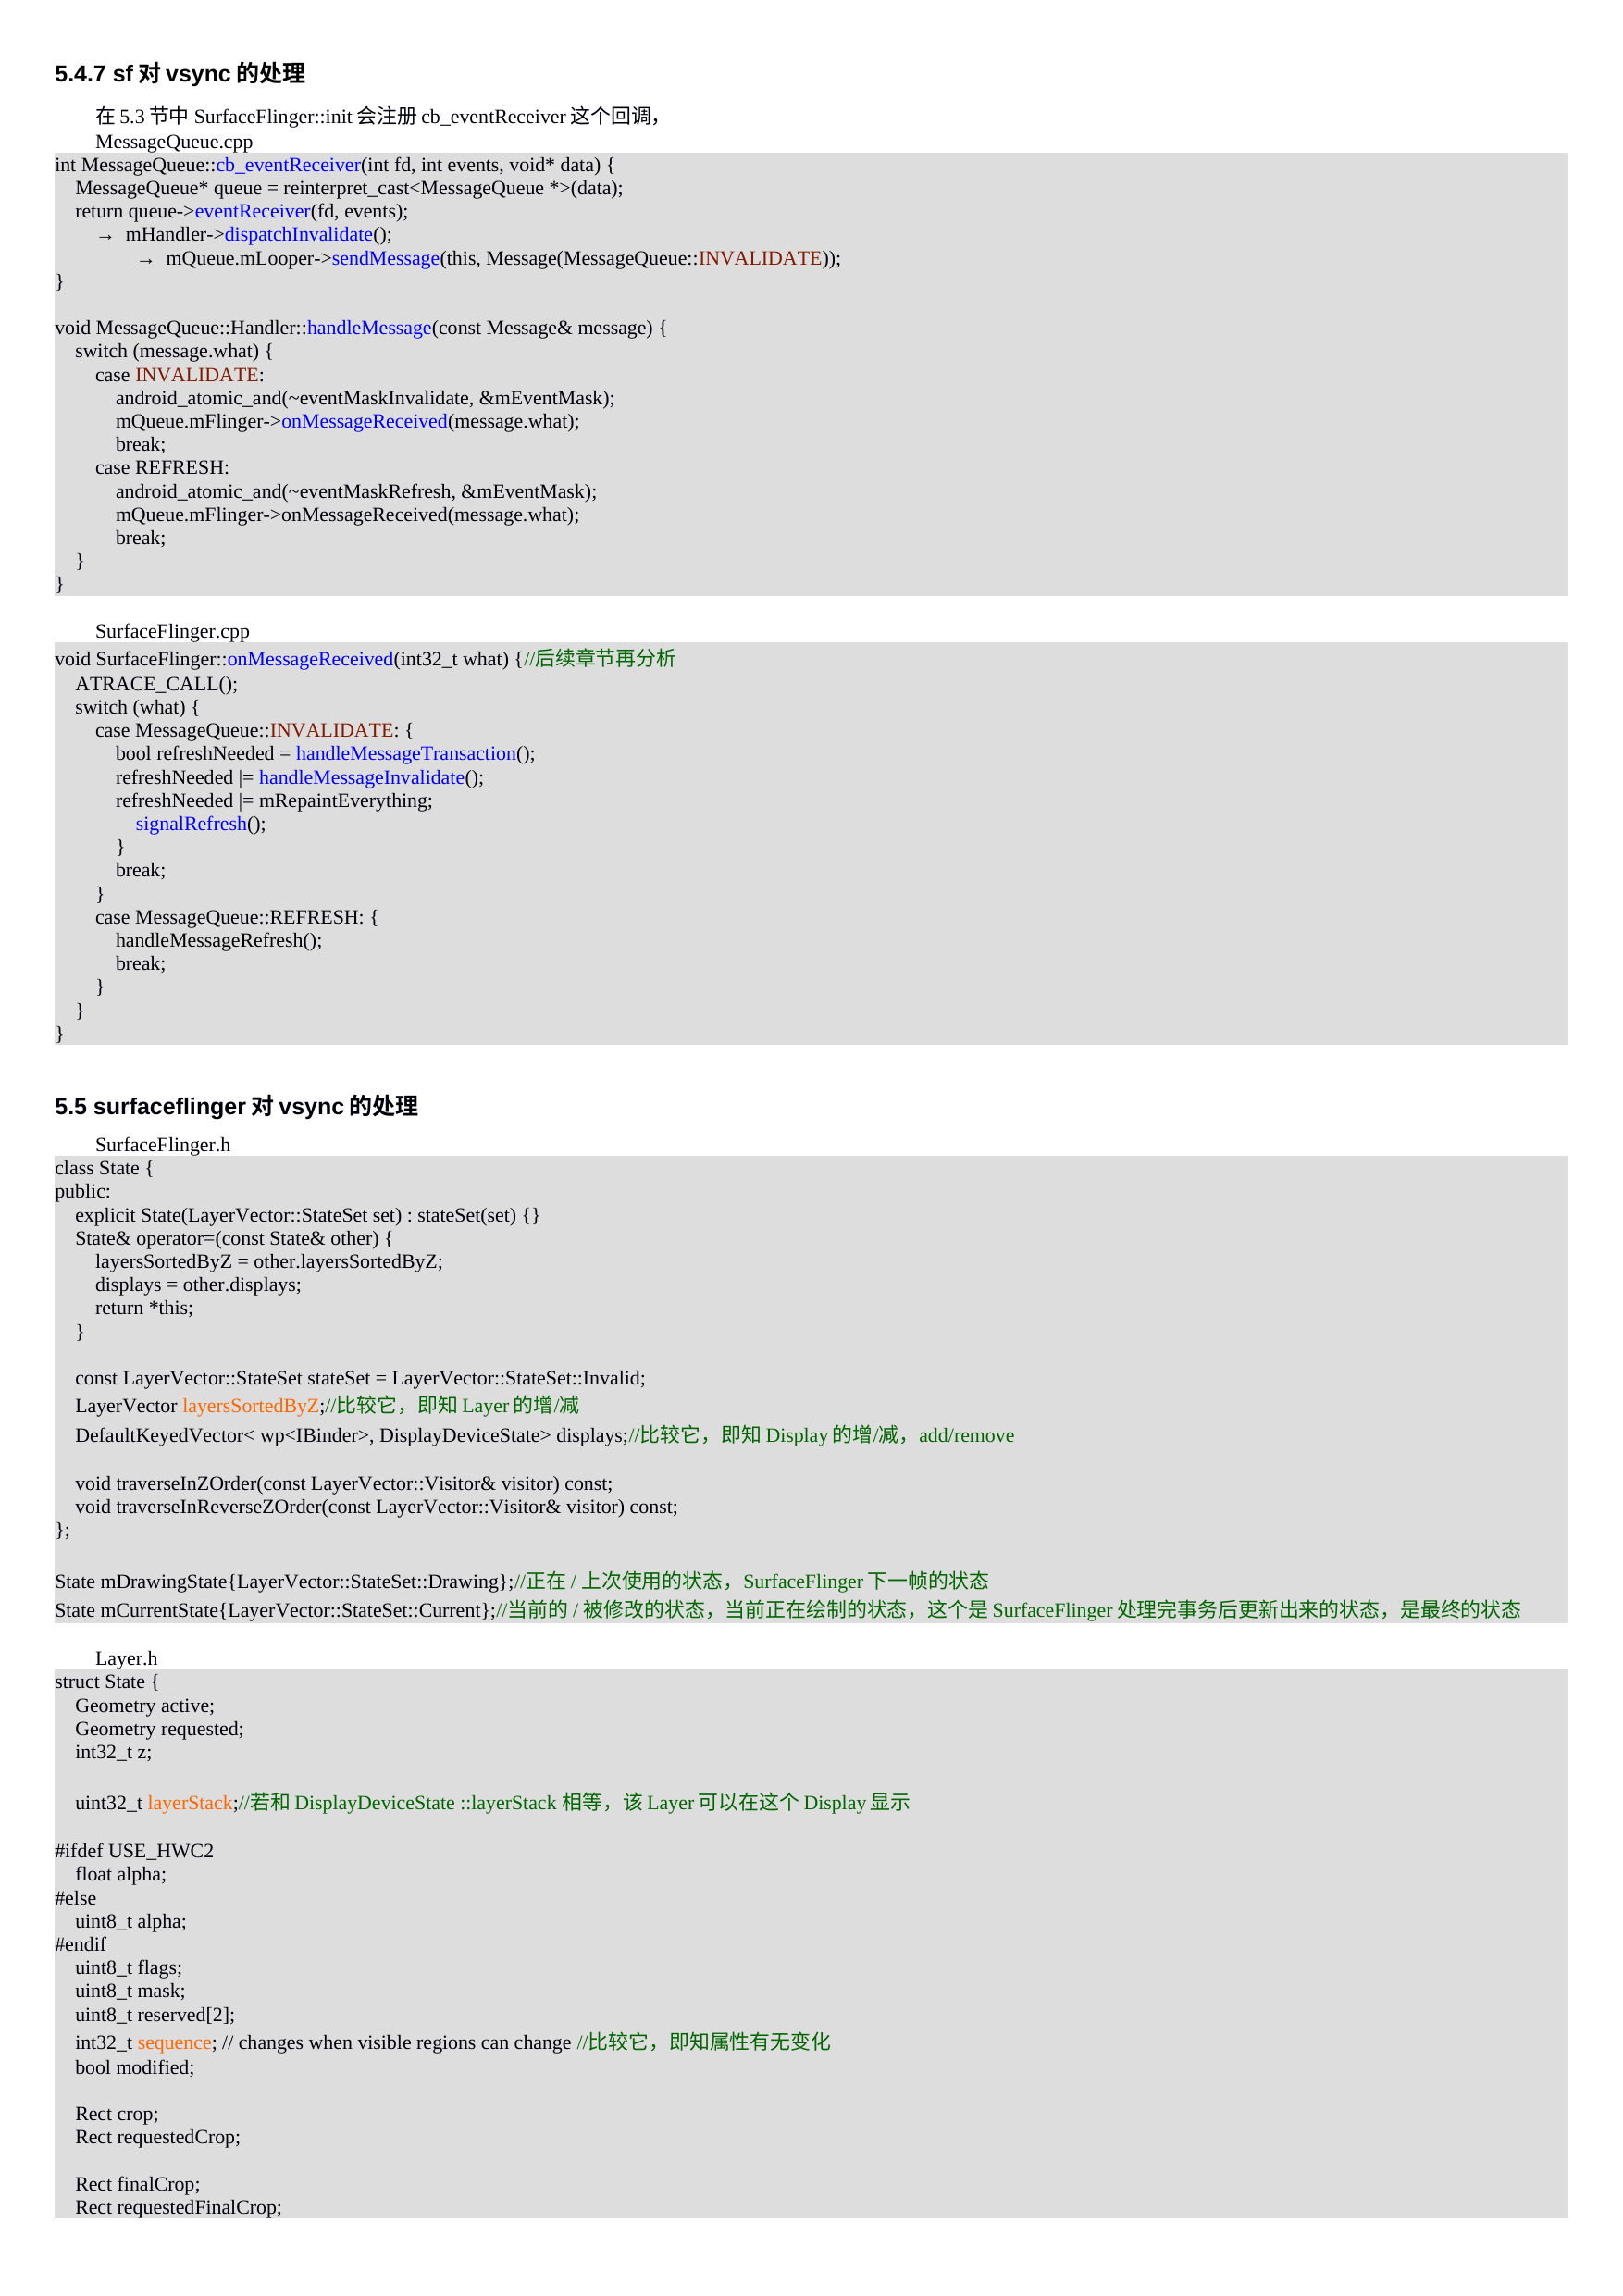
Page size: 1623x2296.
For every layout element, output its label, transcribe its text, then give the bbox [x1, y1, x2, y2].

text android_atomic_and(~eventMaskInvalidate, &mEventMask); [55, 386, 1568, 409]
text case INVALIDATE: [55, 363, 1568, 386]
text explicit State(LayerVector::StateSet set) : stateSet(set) {} [55, 1202, 1568, 1226]
text #else [55, 1886, 1568, 1909]
text Rect finalCrop; [55, 2172, 1568, 2195]
text Geometry active; [55, 1693, 1568, 1717]
text android_atomic_and(~eventMaskRefresh, &mEventMask); [55, 479, 1568, 503]
text case REFRESH: [55, 455, 1568, 479]
text ATRACE_CALL(); [55, 672, 1568, 695]
text LayerVector layersSortedByZ;//比较它，即知Layer的增/减 [55, 1389, 1568, 1419]
text mQueue.mFlinger->onMessageReceived(message.what); [55, 503, 1568, 526]
text } [55, 882, 1568, 905]
text DefaultKeyedVector< wp<IBinder>, DisplayDeviceState> displays;//比较它，即知Display的增/减，add/remove [55, 1419, 1568, 1447]
text SurfaceFlinger.h [55, 1133, 1568, 1156]
text → mQueue.mLooper->sendMessage(this, Message(MessageQueue::INVALIDATE)); [55, 246, 1568, 269]
text uint8_t alpha; [55, 1909, 1568, 1932]
text break; [55, 951, 1568, 974]
text public: [55, 1179, 1568, 1202]
text } [55, 1022, 1568, 1045]
text signalRefresh(); [55, 812, 1568, 835]
subtitle 5.5 surfaceflinger对vsync的处理 [55, 1087, 1568, 1121]
text void traverseInZOrder(const LayerVector::Visitor& visitor) const; [55, 1471, 1568, 1495]
text }; [55, 1518, 1568, 1541]
text MessageQueue* queue = reinterpret_cast<MessageQueue *>(data); [55, 176, 1568, 199]
text Rect crop; [55, 2102, 1568, 2125]
text → mHandler->dispatchInvalidate(); [55, 222, 1568, 246]
text 在5.3节中 SurfaceFlinger::init会注册cb_eventReceiver这个回调， [55, 100, 1568, 129]
text float alpha; [55, 1862, 1568, 1886]
text uint8_t mask; [55, 1979, 1568, 2003]
text bool modified; [55, 2055, 1568, 2079]
text } [55, 974, 1568, 999]
text int32_t sequence; // changes when visible regions can change //比较它，即知属性有无变化 [55, 2026, 1568, 2055]
text refreshNeeded |= mRepaintEverything; [55, 788, 1568, 812]
text void traverseInReverseZOrder(const LayerVector::Visitor& visitor) const; [55, 1495, 1568, 1518]
text return queue->eventReceiver(fd, events); [55, 199, 1568, 222]
text } [55, 572, 1568, 596]
text void MessageQueue::Handler::handleMessage(const Message& message) { [55, 316, 1568, 339]
text handleMessageRefresh(); [55, 928, 1568, 951]
text return *this; [55, 1296, 1568, 1320]
text void SurfaceFlinger::onMessageReceived(int32_t what) {//后续章节再分析 [55, 642, 1568, 672]
text State& operator=(const State& other) { [55, 1226, 1568, 1249]
text case MessageQueue::REFRESH: { [55, 905, 1568, 928]
text uint8_t reserved[2]; [55, 2003, 1568, 2026]
text refreshNeeded |= handleMessageInvalidate(); [55, 765, 1568, 788]
text layersSortedByZ = other.layersSortedByZ; [55, 1249, 1568, 1272]
text State mDrawingState{LayerVector::StateSet::Drawing};//正在 / 上次使用的状态，SurfaceFlinger下一帧的状态 [55, 1565, 1568, 1594]
text mQueue.mFlinger->onMessageReceived(message.what); [55, 409, 1568, 432]
subtitle 5.4.7 sf对vsync的处理 [55, 55, 1568, 88]
text const LayerVector::StateSet stateSet = LayerVector::StateSet::Invalid; [55, 1366, 1568, 1389]
text int MessageQueue::cb_eventReceiver(int fd, int events, void* data) { [55, 153, 1568, 176]
text Geometry requested; [55, 1717, 1568, 1740]
text State mCurrentState{LayerVector::StateSet::Current};//当前的 / 被修改的状态，当前正在绘制的状态，这个是SurfaceFlinger处理完事务后更新出来的状态，是最终的状态 [55, 1594, 1568, 1623]
text #ifdef USE_HWC2 [55, 1839, 1568, 1862]
text } [55, 835, 1568, 858]
text SurfaceFlinger.cpp [55, 619, 1568, 642]
text MessageQueue.cpp [55, 129, 1568, 153]
text class State { [55, 1156, 1568, 1179]
text int32_t z; [55, 1740, 1568, 1763]
text displays = other.displays; [55, 1272, 1568, 1296]
text break; [55, 858, 1568, 882]
text uint8_t flags; [55, 1955, 1568, 1979]
text Rect requestedFinalCrop; [55, 2195, 1568, 2218]
text uint32_t layerStack;//若和DisplayDeviceState ::layerStack 相等，该Layer可以在这个Display显示 [55, 1786, 1568, 1816]
text Layer.h [55, 1646, 1568, 1669]
text switch (what) { [55, 695, 1568, 718]
text struct State { [55, 1669, 1568, 1693]
text } [55, 999, 1568, 1022]
text } [55, 269, 1568, 292]
text break; [55, 432, 1568, 455]
text switch (message.what) { [55, 339, 1568, 363]
text #endif [55, 1932, 1568, 1955]
text } [55, 1320, 1568, 1343]
text case MessageQueue::INVALIDATE: { [55, 718, 1568, 741]
text Rect requestedCrop; [55, 2125, 1568, 2148]
text bool refreshNeeded = handleMessageTransaction(); [55, 741, 1568, 765]
text } [55, 549, 1568, 572]
text break; [55, 526, 1568, 549]
